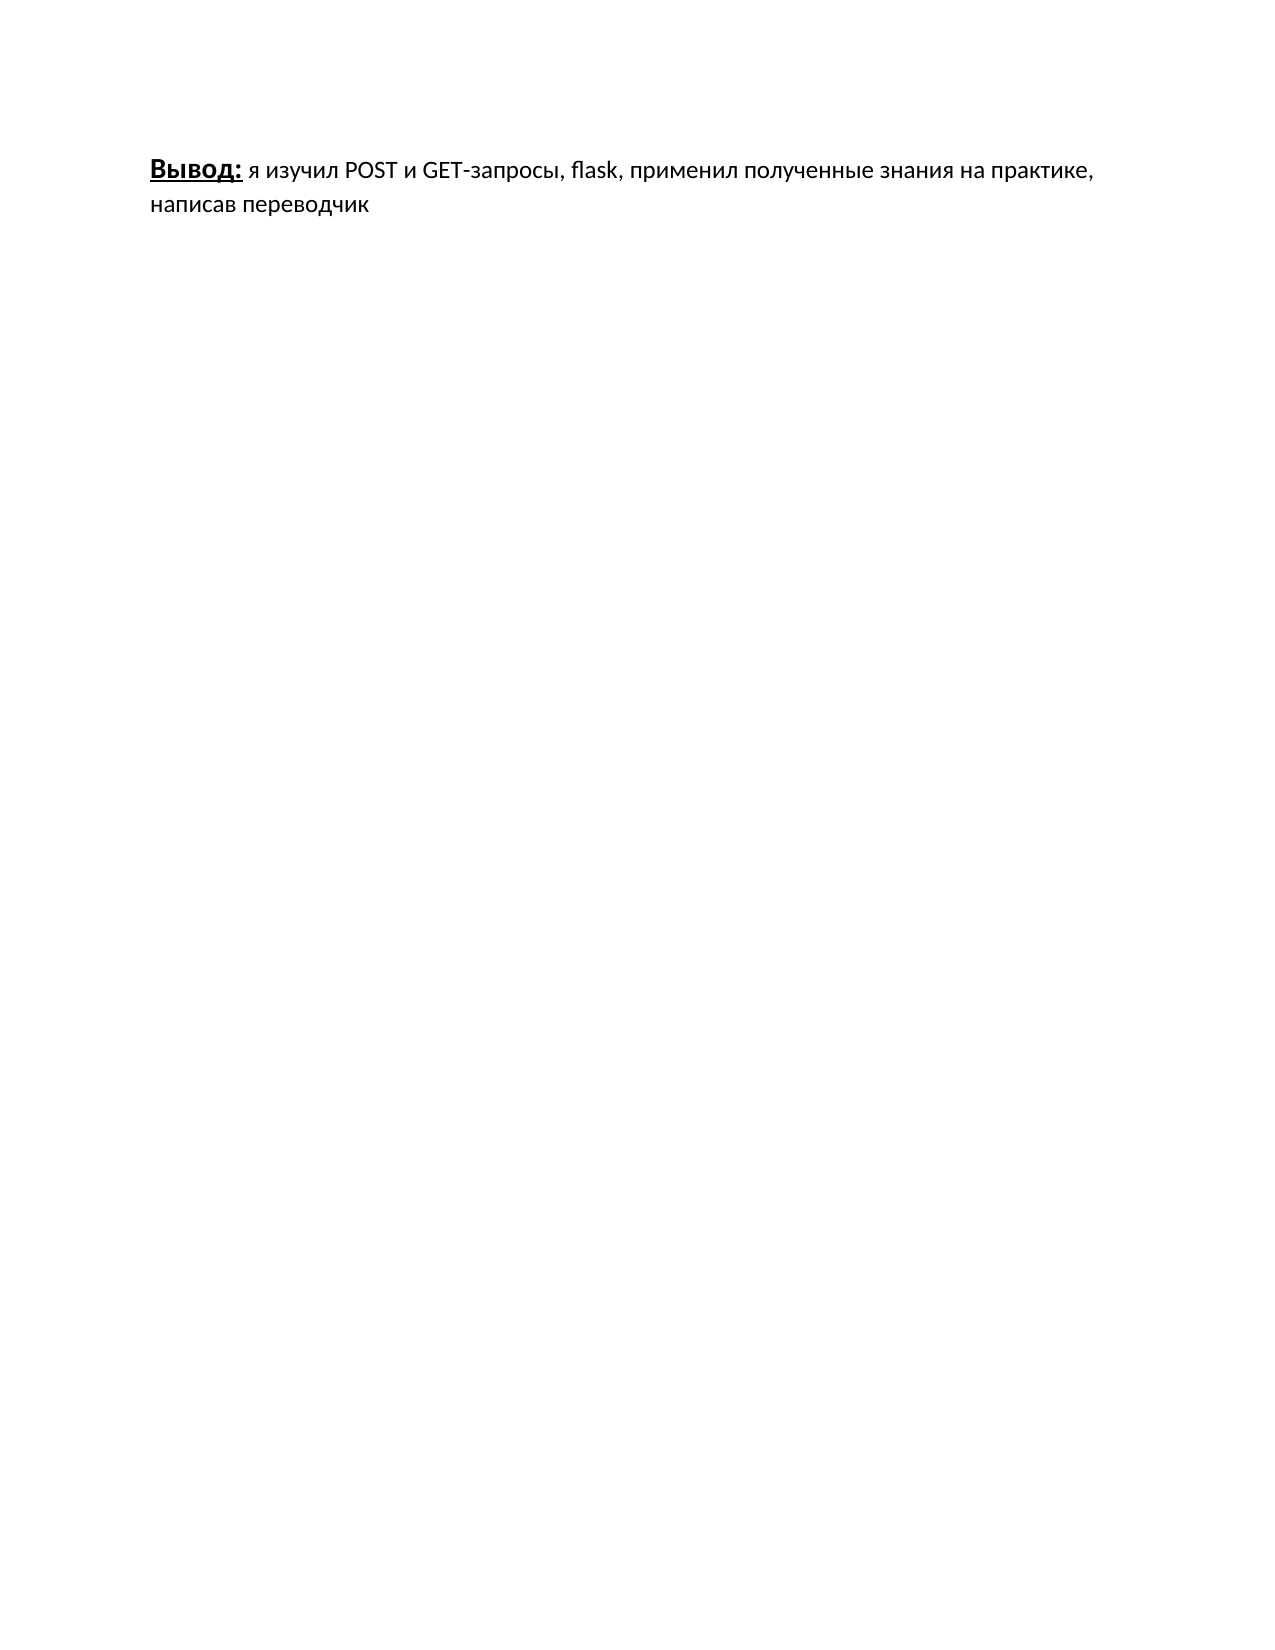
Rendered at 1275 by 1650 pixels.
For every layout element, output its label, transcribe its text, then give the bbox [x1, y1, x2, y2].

text Вывод: я изучил POST и GET-запросы, flask, применил полученные знания на практике, написав переводчик [150, 150, 1125, 218]
